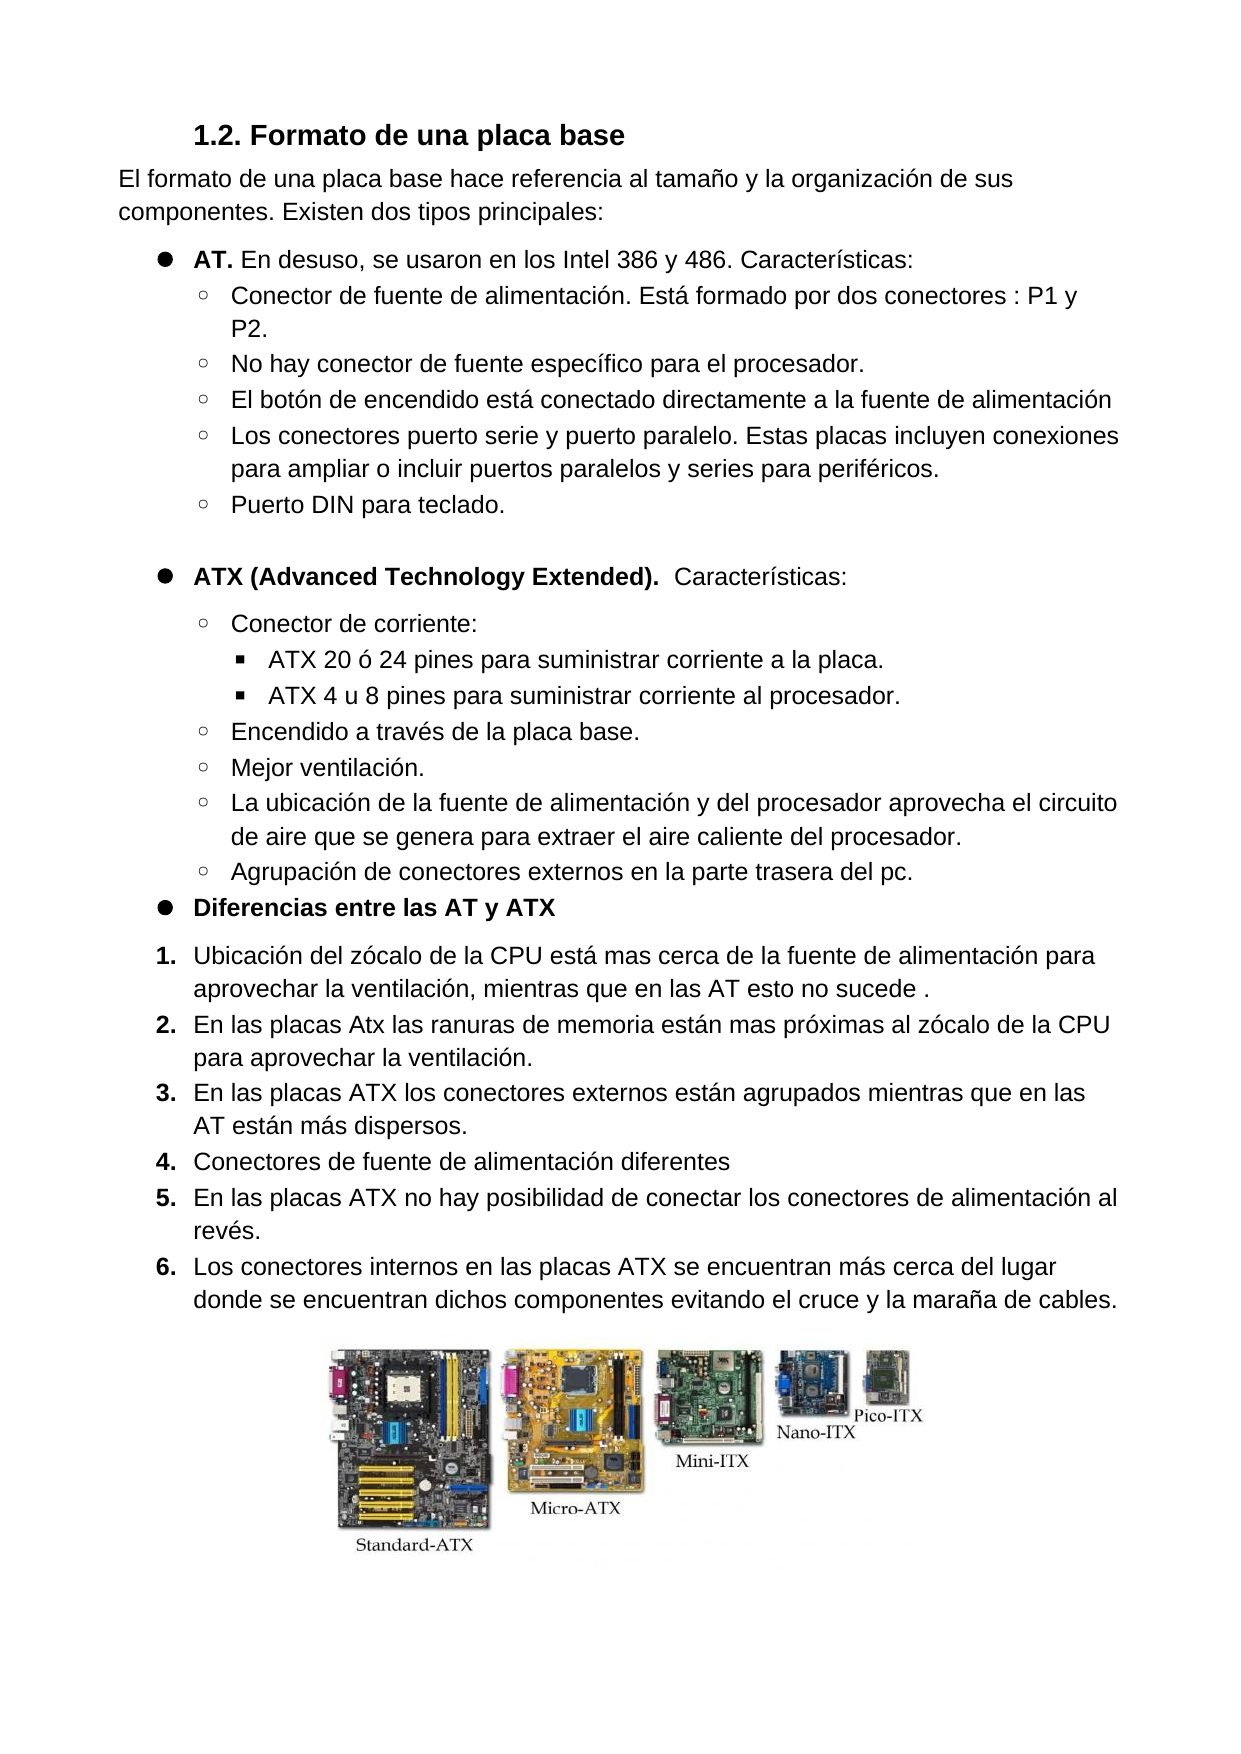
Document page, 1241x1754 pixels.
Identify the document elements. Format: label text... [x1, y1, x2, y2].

list ATX 4 u 8 pines para suministrar corriente al procesador. [231, 681, 1122, 710]
list En las placas ATX los conectores externos están agrupados mientras que en las AT están más dispersos. [156, 1078, 1122, 1140]
subtitle 1.2. Formato de una placa base [118, 118, 1122, 152]
list Agrupación de conectores externos en la parte trasera del pc. [193, 857, 1122, 886]
list Mejor ventilación. [193, 753, 1122, 781]
list No hay conector de fuente específico para el procesador. [193, 349, 1122, 378]
list Puerto DIN para teclado. [193, 490, 1122, 519]
list Los conectores puerto serie y puerto paralelo. Estas placas incluyen conexiones para ampliar o incluir puertos paralelos y series para periféricos. [193, 421, 1122, 483]
list Ubicación del zócalo de la CPU está mas cerca de la fuente de alimentación para aprovechar la ventilación, mientras que en las AT esto no sucede . [156, 941, 1122, 1003]
list ATX (Advanced Technology Extended). Características: [156, 562, 1122, 590]
list Diferencias entre las AT y ATX [156, 893, 1122, 922]
picture [321, 1334, 928, 1571]
list ATX 20 ó 24 pines para suministrar corriente a la placa. [231, 645, 1122, 674]
list Los conectores internos en las placas ATX se encuentran más cerca del lugar donde se encuentran dichos componentes evitando el cruce y la maraña de cables. [156, 1252, 1122, 1313]
list Conector de fuente de alimentación. Está formado por dos conectores : P1 y P2. [193, 281, 1122, 342]
list Conector de corriente: [193, 609, 1122, 638]
list AT. En desuso, se usaron en los Intel 386 y 486. Características: [156, 245, 1122, 274]
list Encendido a través de la placa base. [193, 717, 1122, 746]
list La ubicación de la fuente de alimentación y del procesador aprovecha el circuito de aire que se genera para extraer el aire caliente del procesador. [193, 788, 1122, 850]
list Conectores de fuente de alimentación diferentes [156, 1147, 1122, 1176]
list En las placas ATX no hay posibilidad de conectar los conectores de alimentación al revés. [156, 1183, 1122, 1244]
text El formato de una placa base hace referencia al tamaño y la organización de sus componentes. Existen dos tipos principales: [118, 164, 1122, 226]
list En las placas Atx las ranuras de memoria están mas próximas al zócalo de la CPU para aprovechar la ventilación. [156, 1009, 1122, 1071]
list El botón de encendido está conectado directamente a la fuente de alimentación [193, 385, 1122, 414]
